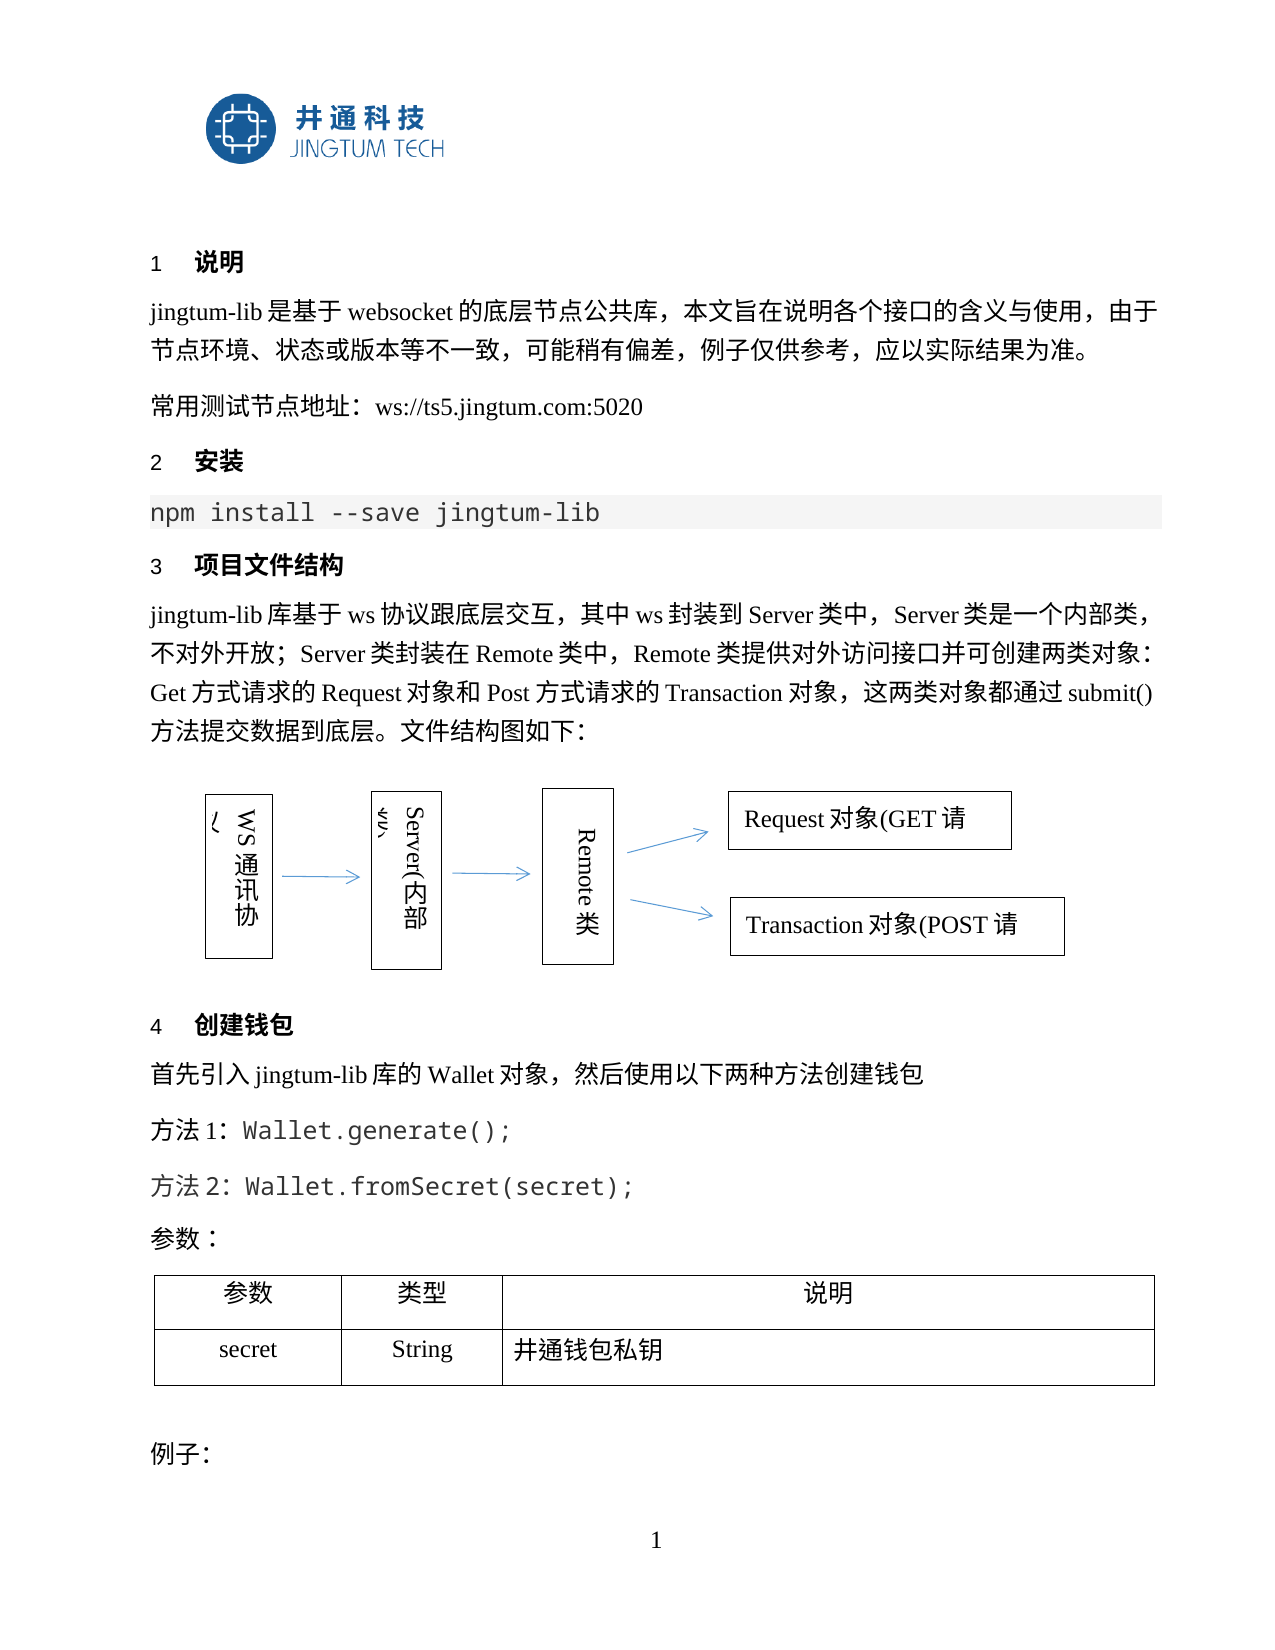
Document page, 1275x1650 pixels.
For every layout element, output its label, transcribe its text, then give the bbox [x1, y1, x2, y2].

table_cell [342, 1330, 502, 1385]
text jingtum-lib库基于ws协议跟底层交互，其中ws封装到Server类中，Server类是一个内部类，不对外开放；Server类封装在Remote类中，Remote类提供对外访问接口并可创建两类对象：Get方式请求的Request对象和Post方式请求的Transaction对象，这两类对象都通过submit()方法提交数据到底层。文件结构图如下： [150, 594, 1162, 748]
text jingtum-lib是基于websocket的底层节点公共库，本文旨在说明各个接口的含义与使用，由于节点环境、状态或版本等不一致，可能稍有偏差，例子仅供参考，应以实际结果为准。 [150, 291, 1162, 367]
subtitle 安装 [150, 442, 1162, 478]
subtitle 创建钱包 [150, 1006, 1162, 1042]
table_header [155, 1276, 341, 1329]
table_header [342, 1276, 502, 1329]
text 常用测试节点地址：ws://ts5.jingtum.com:5020 [150, 386, 1162, 422]
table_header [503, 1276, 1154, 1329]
text 例子： [150, 1434, 1162, 1470]
text 首先引入jingtum-lib库的Wallet对象，然后使用以下两种方法创建钱包 [150, 1054, 1162, 1091]
text 参数： [150, 1222, 1162, 1256]
picture [180, 71, 463, 186]
text npm install --save jingtum-lib [150, 495, 1162, 529]
text 方法2：Wallet.fromSecret(secret); [150, 1166, 1162, 1202]
text 方法1：Wallet.generate(); [150, 1110, 1162, 1146]
subtitle 项目文件结构 [150, 546, 1162, 582]
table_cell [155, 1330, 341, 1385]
subtitle 说明 [150, 243, 1162, 279]
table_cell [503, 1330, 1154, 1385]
